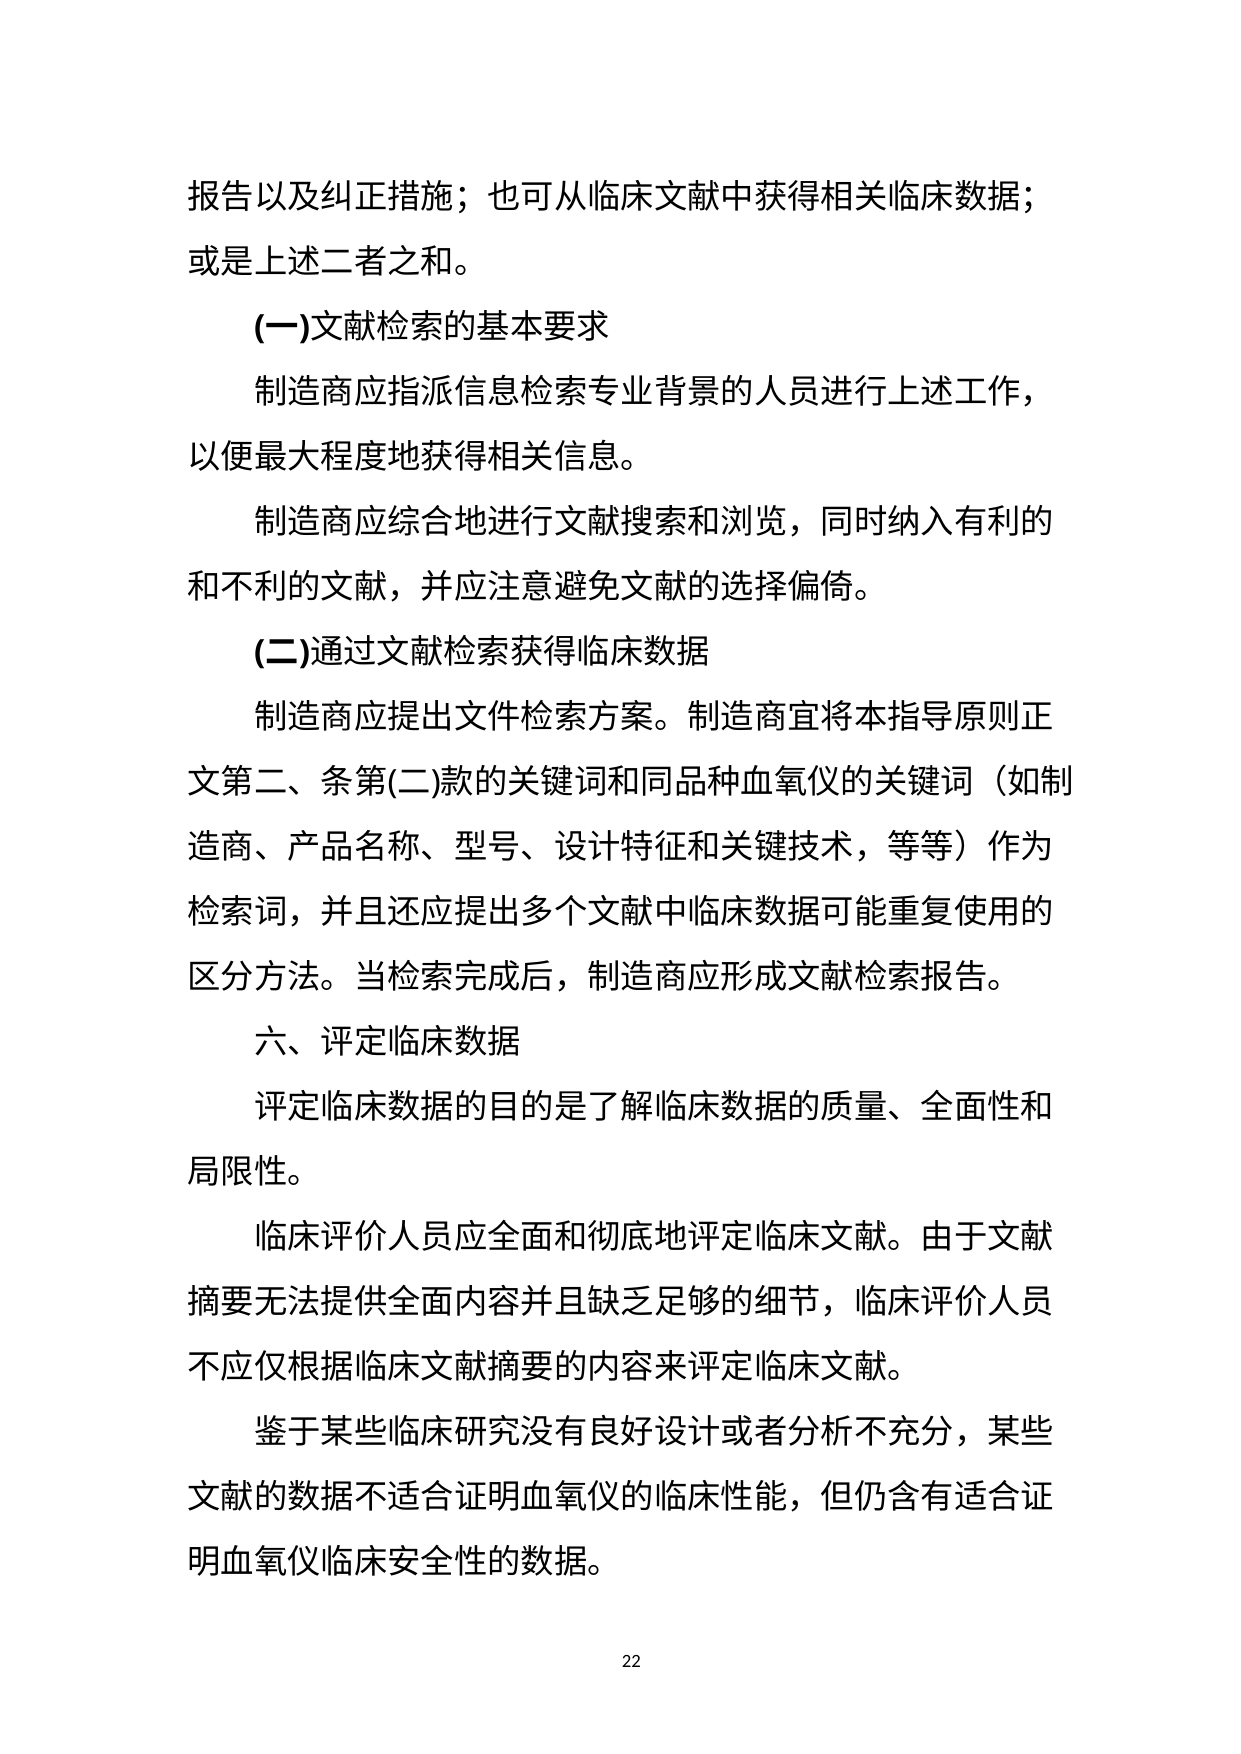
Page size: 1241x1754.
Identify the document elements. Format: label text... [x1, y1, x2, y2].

subtitle 评定临床数据 [187, 1007, 1075, 1072]
text 临床评价人员应全面和彻底地评定临床文献。由于文献摘要无法提供全面内容并且缺乏足够的细节，临床评价人员不应仅根据临床文献摘要的内容来评定临床文献。 [187, 1202, 1075, 1397]
text 鉴于某些临床研究没有良好设计或者分析不充分，某些文献的数据不适合证明血氧仪的临床性能，但仍含有适合证明血氧仪临床安全性的数据。 [187, 1397, 1075, 1592]
text 制造商应综合地进行文献搜索和浏览，同时纳入有利的和不利的文献，并应注意避免文献的选择偏倚。 [187, 487, 1075, 617]
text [187, 162, 1075, 292]
text 制造商应提出文件检索方案。制造商宜将本指导原则正文第二条第(二)款的关键词和同品种血氧仪的关键词（如制造商、产品名称、型号、设计特征和关键技术，等等）作为检索词，并且还应提出多个文献中临床数据可能重复使用的区分方法。当检索完成后，制造商应形成文献检索报告。 [187, 682, 1075, 1007]
text 评定临床数据的目的是了解临床数据的质量、全面性和局限性。 [187, 1072, 1075, 1202]
subtitle 通过文献检索获得临床数据 [187, 617, 1075, 682]
text 制造商应指派信息检索专业背景的人员进行上述工作，以便最大程度地获得相关信息。 [187, 357, 1075, 487]
subtitle 文献检索的基本要求 [187, 292, 1075, 357]
